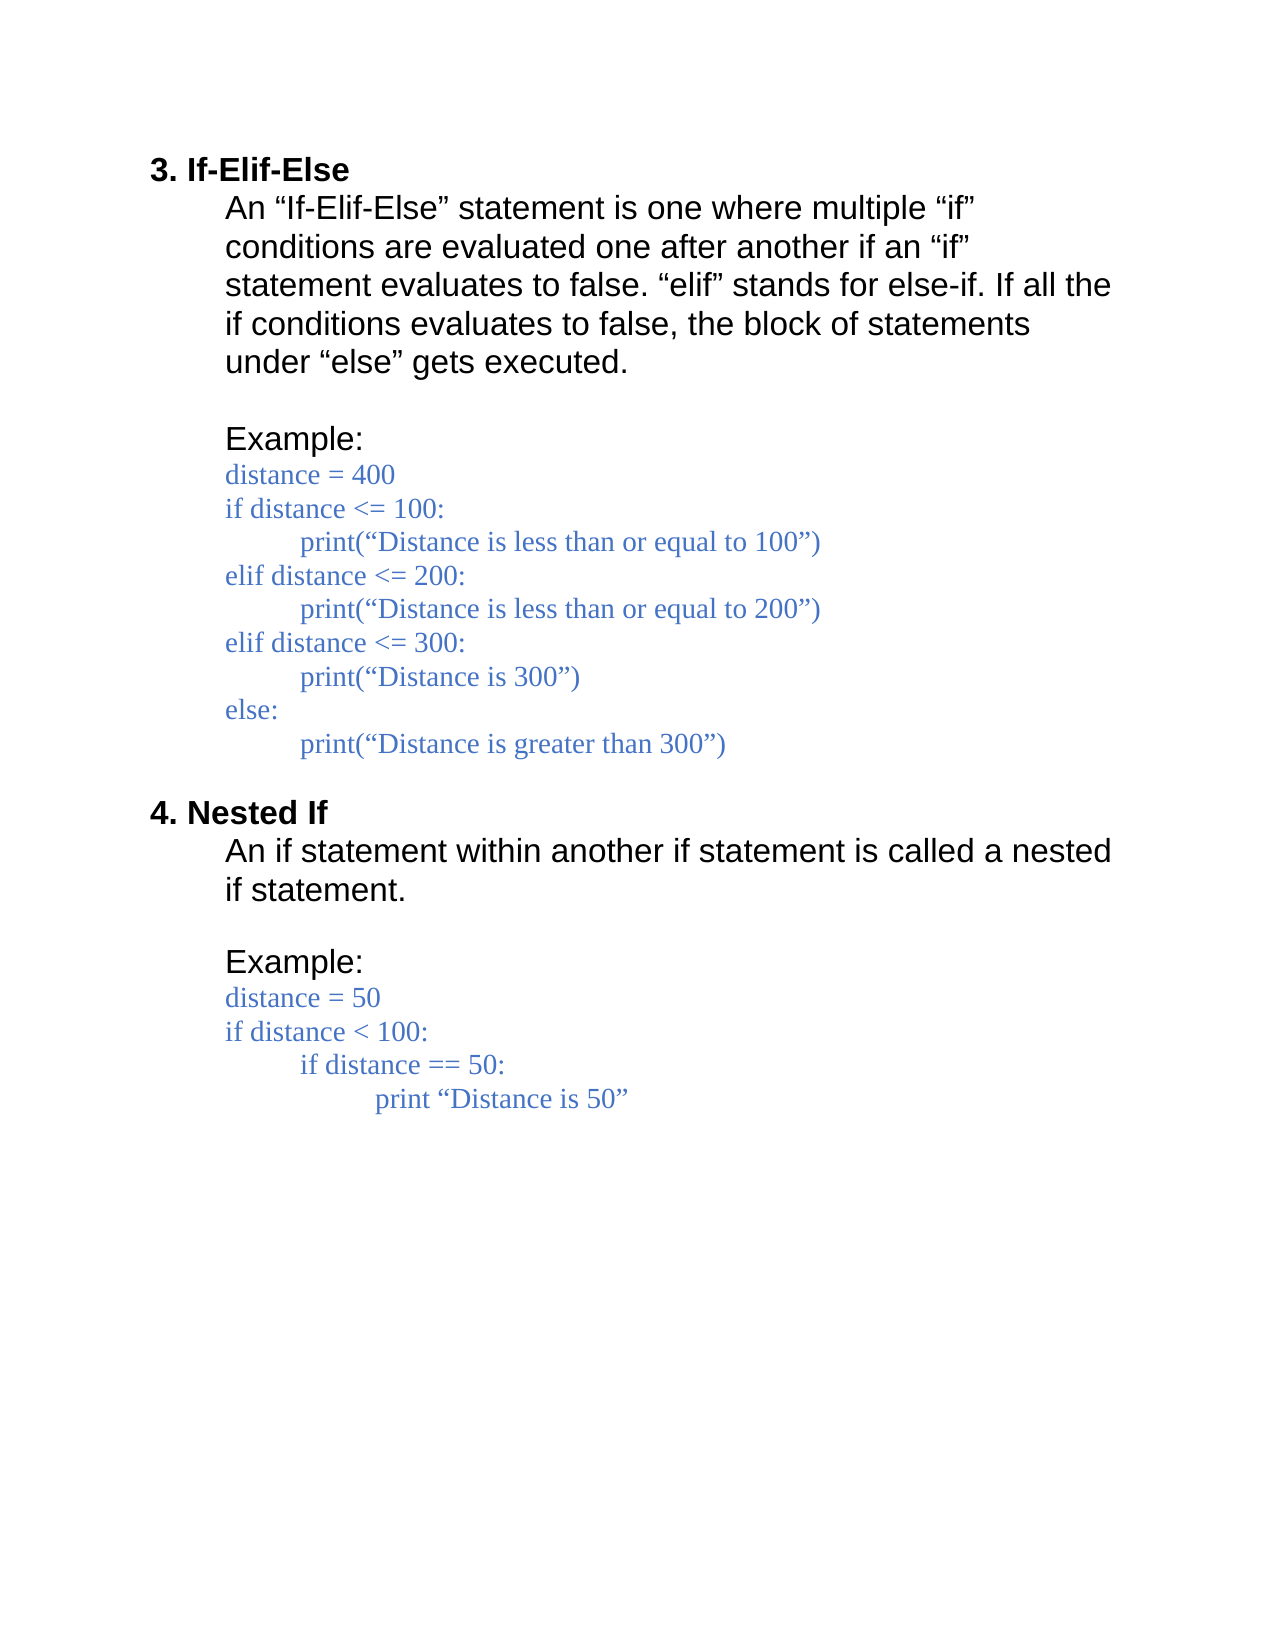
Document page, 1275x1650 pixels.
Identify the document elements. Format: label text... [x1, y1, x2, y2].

text print(“Distance is less than or equal to 200”) [225, 592, 1125, 625]
text Example: [150, 419, 1125, 457]
text 4. Nested If [150, 793, 1125, 831]
text elif distance <= 300: [150, 625, 1125, 659]
text else: [150, 692, 1125, 726]
text if distance == 50: [225, 1047, 1125, 1081]
text Example: [150, 942, 1125, 980]
text print(“Distance is less than or equal to 100”) [225, 524, 1125, 558]
text distance = 50 [150, 980, 1125, 1014]
text distance = 400 [150, 457, 1125, 491]
text print(“Distance is greater than 300”) [225, 726, 1125, 759]
text elif distance <= 200: [150, 558, 1125, 592]
text An if statement within another if statement is called a nested if statement. [225, 831, 1125, 908]
text An “If-Elif-Else” statement is one where multiple “if” conditions are evaluated one after another if an “if” statement evaluates to false. “elif” stands for else-if. If all the if conditions evaluates to false, the block of statements under “else” gets executed. [225, 188, 1125, 381]
text if distance < 100: [150, 1014, 1125, 1047]
text if distance <= 100: [150, 491, 1125, 524]
text 3. If-Elif-Else [150, 150, 1125, 188]
text print “Distance is 50” [300, 1081, 1125, 1114]
text print(“Distance is 300”) [225, 659, 1125, 692]
